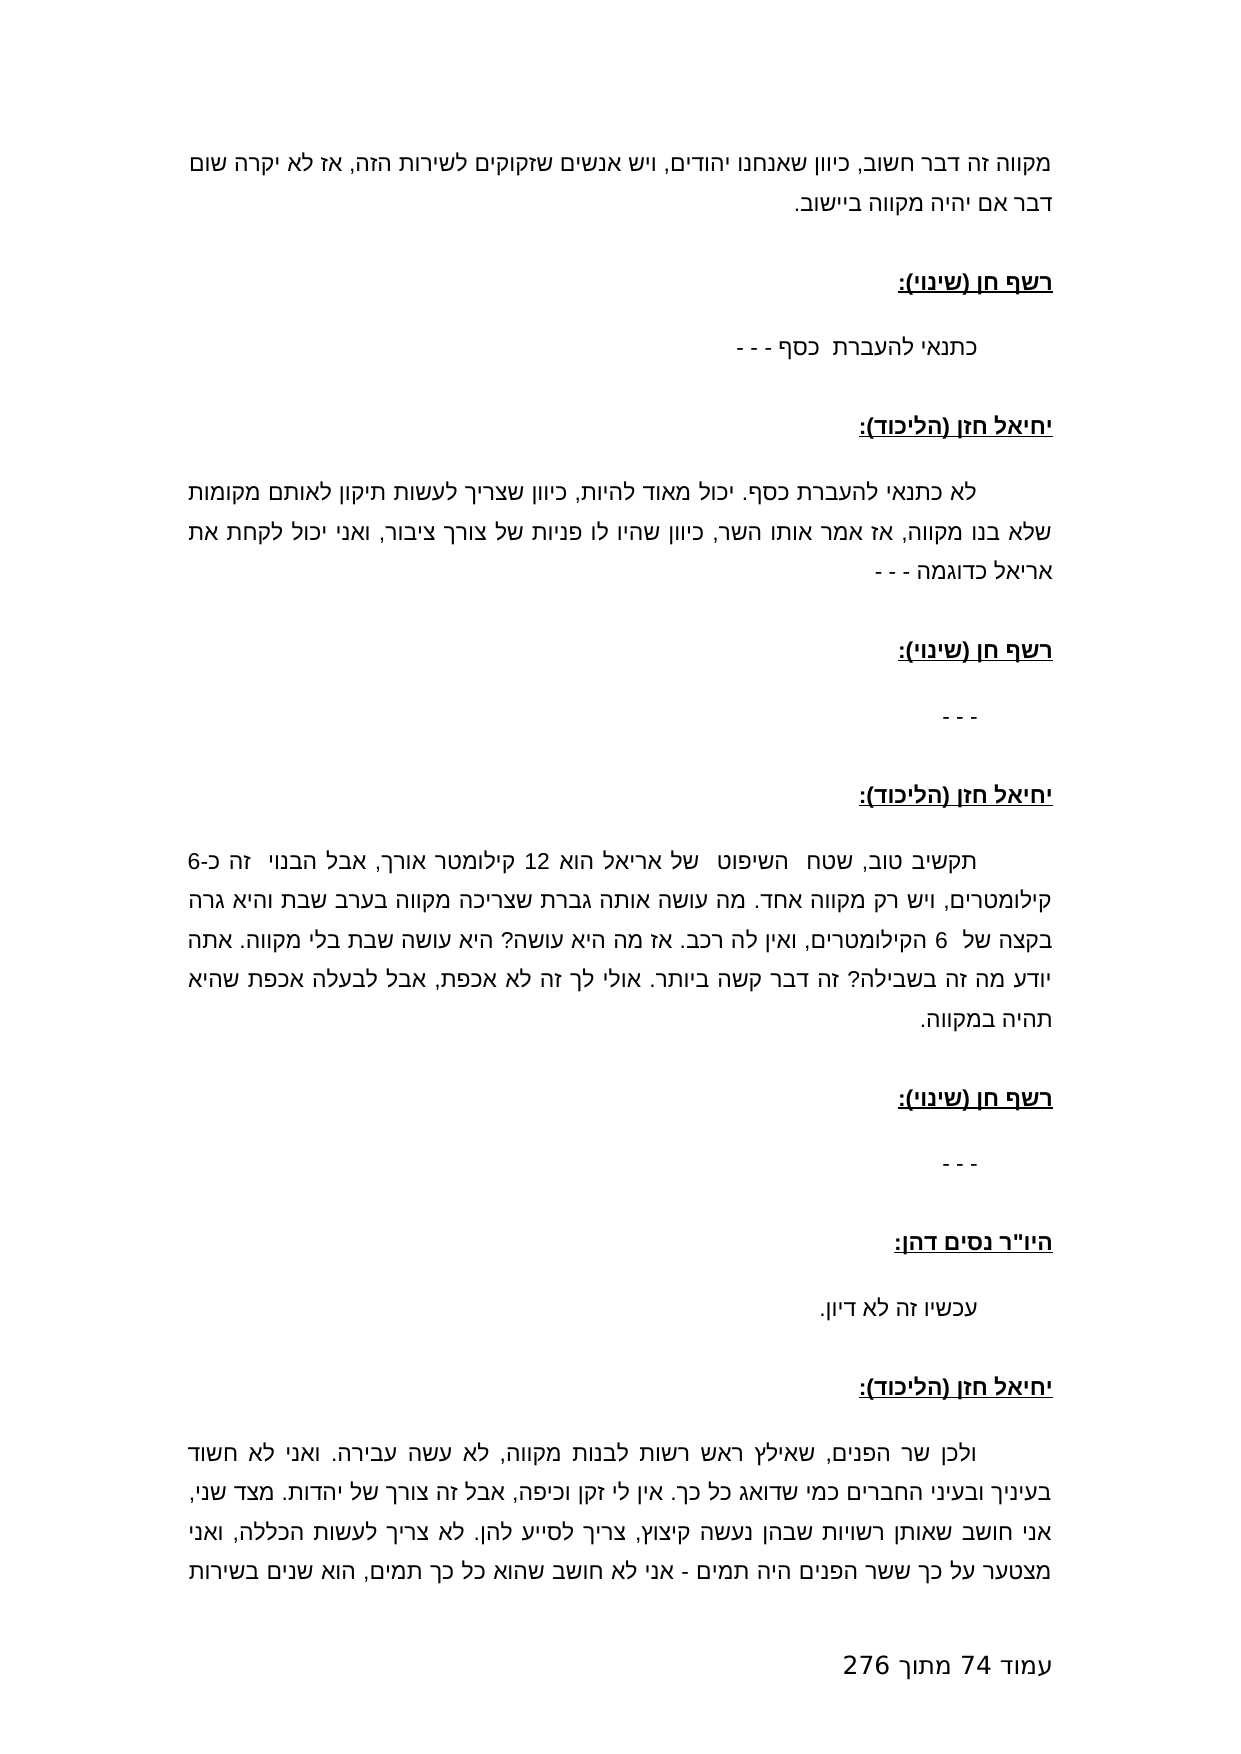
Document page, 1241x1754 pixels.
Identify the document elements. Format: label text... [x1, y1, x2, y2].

text כתנאי להעברת כסף - - - [187, 334, 1053, 361]
text יחיאל חזן (הליכוד): [187, 1374, 1053, 1400]
text יחיאל חזן (הליכוד): [187, 413, 1053, 439]
text רשף חן (שינוי): [187, 637, 1053, 663]
text לא כתנאי להעברת כסף. יכול מאוד להיות, כיוון שצריך לעשות תיקון לאותם מקומות שלא בנו מקווה, אז אמר אותו השר, כיוון שהיו לו פניות של צורך ציבור, ואני יכול לקחת את אריאל כדוגמה - - - [187, 479, 1053, 584]
text היו"ר נסים דהן: [187, 1229, 1053, 1256]
text רשף חן (שינוי): [187, 268, 1053, 295]
text רשף חן (שינוי): [187, 1084, 1053, 1111]
text - - - [187, 1150, 1053, 1177]
text יחיאל חזן (הליכוד): [187, 782, 1053, 808]
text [187, 150, 1053, 216]
text - - - [187, 703, 1053, 729]
text תקשיב טוב, שטח השיפוט של אריאל הוא 12 קילומטר אורך, אבל הבנוי זה כ-6 קילומטרים, ויש רק מקווה אחד. מה עושה אותה גברת שצריכה מקווה בערב שבת והיא גרה בקצה של 6 הקילומטרים, ואין לה רכב. אז מה היא עושה? היא עושה שבת בלי מקווה. אתה יודע מה זה בשבילה? זה דבר קשה ביותר. אולי לך זה לא אכפת, אבל לבעלה אכפת שהיא תהיה במקווה. [187, 848, 1053, 1032]
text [187, 1440, 1053, 1585]
text עכשיו זה לא דיון. [187, 1295, 1053, 1321]
